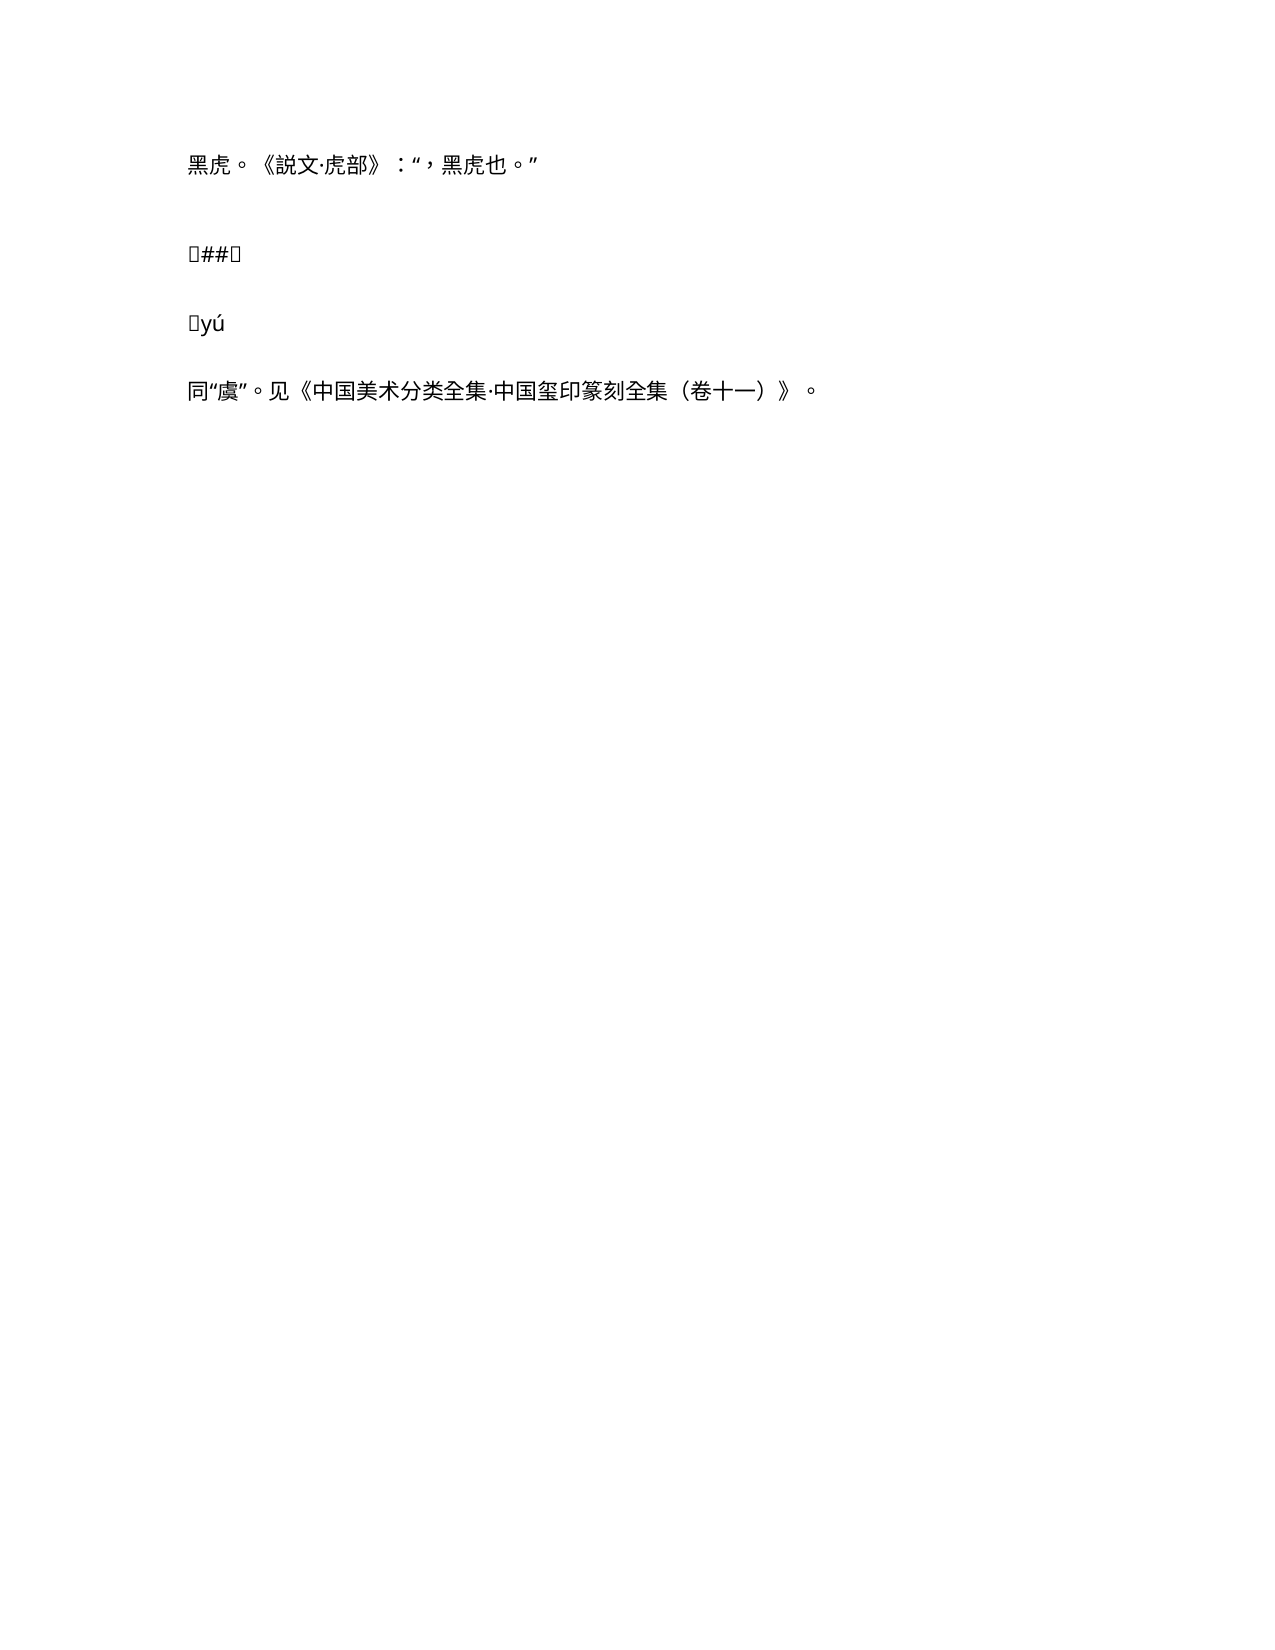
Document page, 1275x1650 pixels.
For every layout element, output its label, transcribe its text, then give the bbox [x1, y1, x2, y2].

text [187, 150, 1087, 214]
text 𫊣##𫊣 𫊣yú 同“虞”。见《中国美术分类全集·中国玺印篆刻全集（卷十一）》。 [187, 239, 1087, 440]
